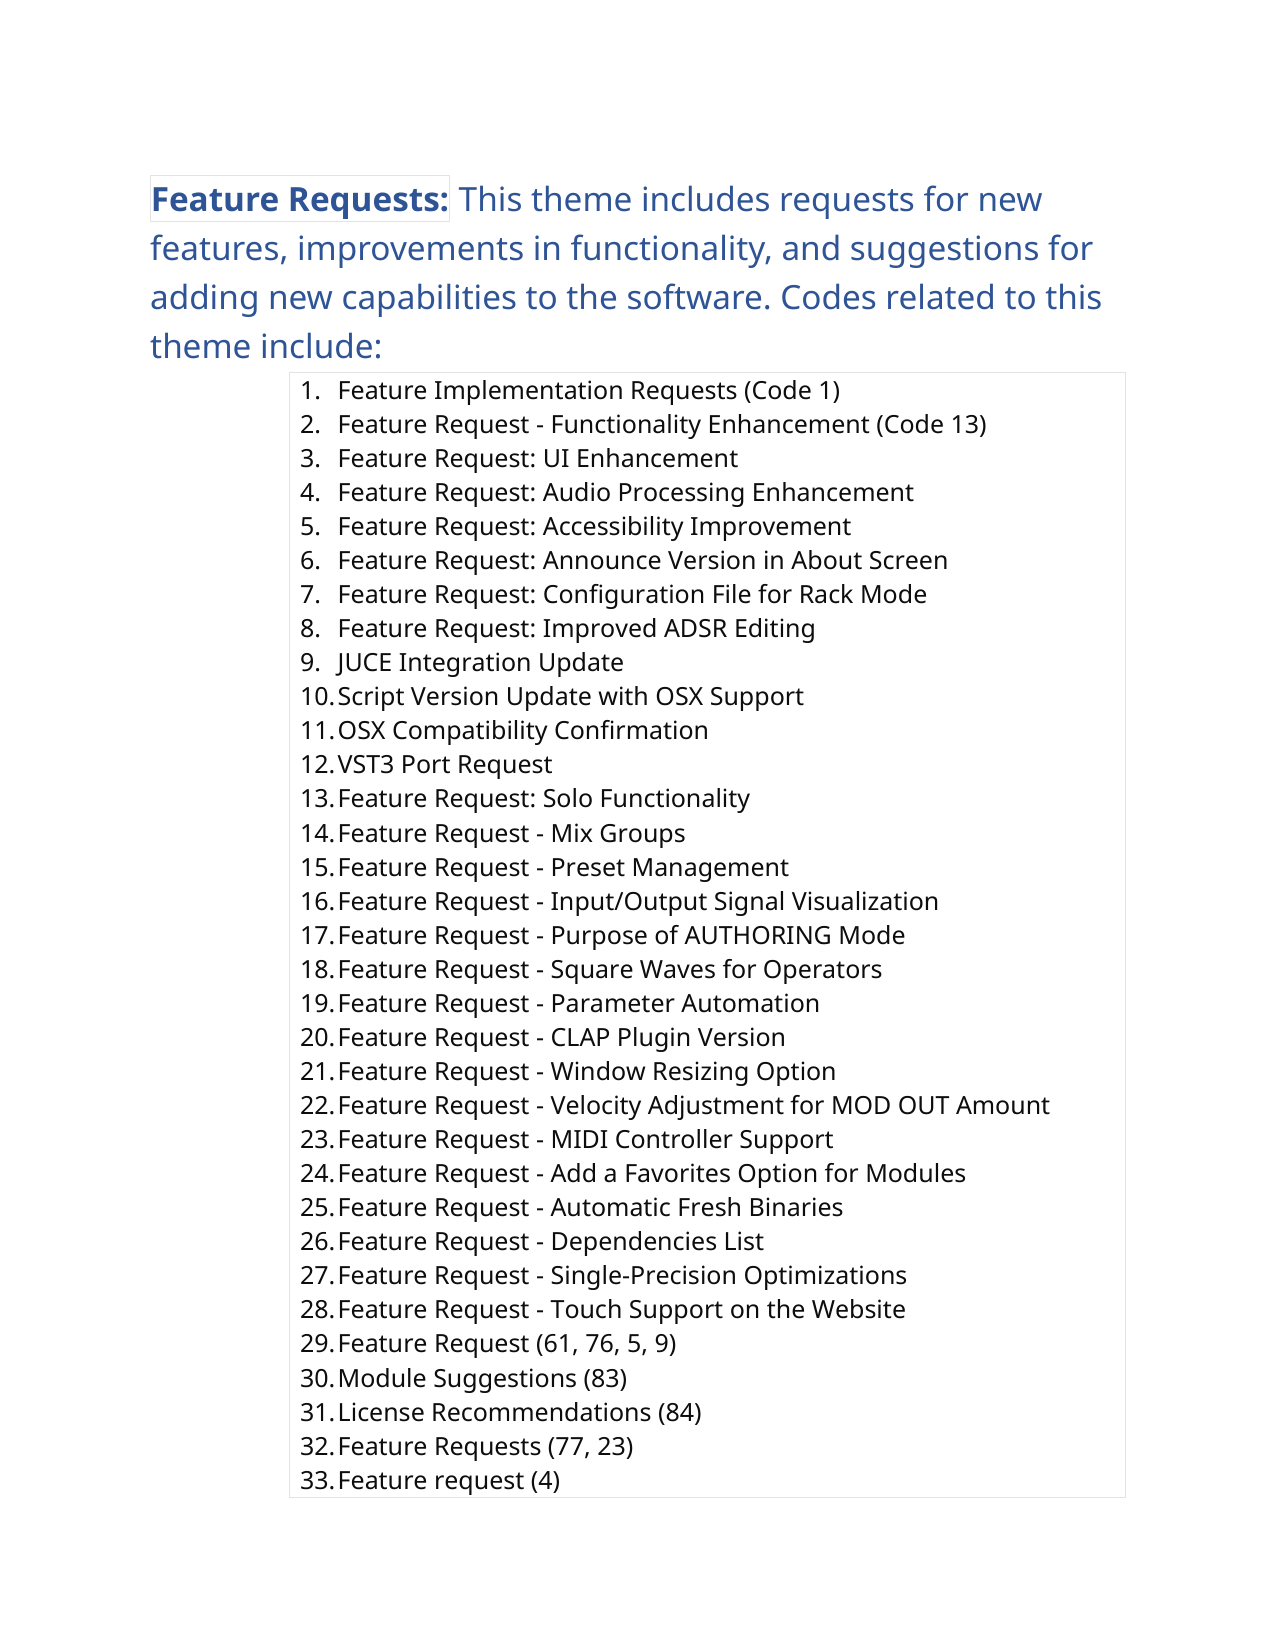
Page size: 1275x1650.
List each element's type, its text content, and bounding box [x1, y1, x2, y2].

list Feature Request - Single-Precision Optimizations [290, 1257, 1125, 1292]
list Module Suggestions (83) [290, 1360, 1125, 1394]
list Feature Request: UI Enhancement [290, 440, 1125, 474]
list Script Version Update with OSX Support [290, 678, 1125, 712]
list Feature Requests (77, 23) [290, 1428, 1125, 1462]
subtitle Feature Requests: This theme includes requests for new features, improvements in functionality, and suggestions for adding new capabilities to the software. Codes related to this theme include: [150, 175, 1125, 368]
list Feature Request - CLAP Plugin Version [290, 1019, 1125, 1053]
list Feature Implementation Requests (Code 1) [290, 373, 1125, 406]
list VST3 Port Request [290, 747, 1125, 781]
list OSX Compatibility Confirmation [290, 712, 1125, 747]
list Feature Request - Automatic Fresh Binaries [290, 1189, 1125, 1223]
list JUCE Integration Update [290, 644, 1125, 678]
list Feature Request: Announce Version in About Screen [290, 542, 1125, 576]
list Feature Request: Solo Functionality [290, 781, 1125, 815]
list Feature Request: Improved ADSR Editing [290, 610, 1125, 644]
list Feature Request - Dependencies List [290, 1223, 1125, 1257]
list Feature Request - Parameter Automation [290, 985, 1125, 1019]
list Feature Request: Accessibility Improvement [290, 508, 1125, 542]
list Feature request (4) [290, 1462, 1125, 1497]
list License Recommendations (84) [290, 1394, 1125, 1428]
list Feature Request - Window Resizing Option [290, 1053, 1125, 1087]
list Feature Request: Audio Processing Enhancement [290, 474, 1125, 508]
list Feature Request - Preset Management [290, 849, 1125, 883]
list Feature Request (61, 76, 5, 9) [290, 1326, 1125, 1360]
list Feature Request - MIDI Controller Support [290, 1121, 1125, 1155]
list Feature Request - Add a Favorites Option for Modules [290, 1155, 1125, 1189]
list Feature Request - Touch Support on the Website [290, 1292, 1125, 1326]
list Feature Request - Mix Groups [290, 815, 1125, 849]
list Feature Request - Velocity Adjustment for MOD OUT Amount [290, 1087, 1125, 1121]
list Feature Request - Functionality Enhancement (Code 13) [290, 406, 1125, 440]
list Feature Request - Purpose of AUTHORING Mode [290, 917, 1125, 951]
list Feature Request - Input/Output Signal Visualization [290, 883, 1125, 917]
list Feature Request - Square Waves for Operators [290, 951, 1125, 985]
list Feature Request: Configuration File for Rack Mode [290, 576, 1125, 610]
